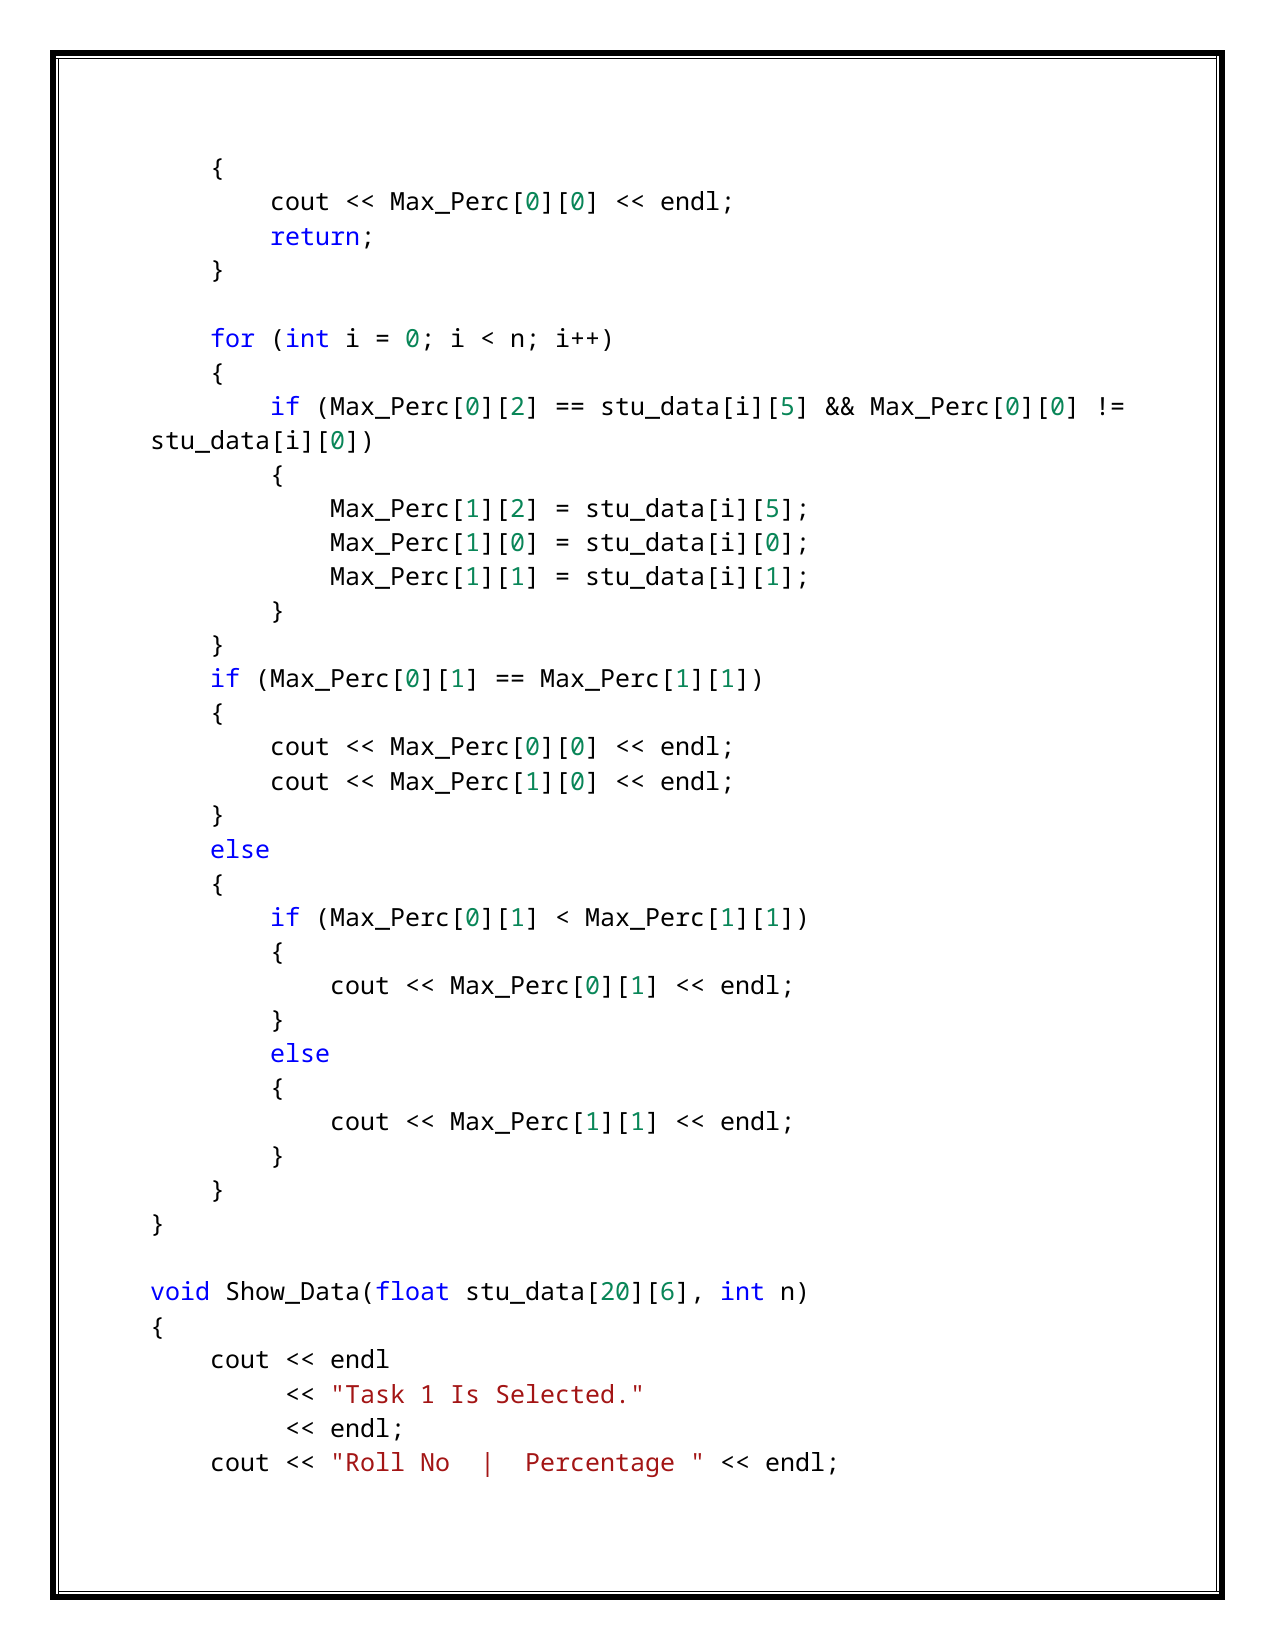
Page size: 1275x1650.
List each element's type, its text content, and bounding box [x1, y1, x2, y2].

text { [150, 933, 1125, 967]
text if (Max_Perc[0][1] == Max_Perc[1][1]) [150, 661, 1125, 695]
text return; [150, 218, 1125, 252]
text } [150, 1172, 1125, 1206]
text { [150, 1308, 1125, 1342]
text } [150, 1138, 1125, 1172]
text { [150, 354, 1125, 388]
text Max_Perc[1][0] = stu_data[i][0]; [150, 525, 1125, 559]
text cout << Max_Perc[0][1] << endl; [150, 967, 1125, 1002]
text if (Max_Perc[0][1] < Max_Perc[1][1]) [150, 899, 1125, 933]
text cout << Max_Perc[1][0] << endl; [150, 763, 1125, 797]
text else [150, 1036, 1125, 1070]
text { [150, 150, 1125, 184]
text { [150, 457, 1125, 491]
text } [150, 252, 1125, 286]
text << endl; [150, 1410, 1125, 1444]
text for (int i = 0; i < n; i++) [150, 320, 1125, 354]
text } [150, 593, 1125, 627]
text { [150, 865, 1125, 899]
text Max_Perc[1][1] = stu_data[i][1]; [150, 559, 1125, 593]
text if (Max_Perc[0][2] == stu_data[i][5] && Max_Perc[0][0] != stu_data[i][0]) [150, 388, 1125, 457]
text { [150, 695, 1125, 729]
text } [150, 1206, 1125, 1240]
text void Show_Data(float stu_data[20][6], int n) [150, 1274, 1125, 1308]
text cout << "Roll No | Percentage " << endl; [150, 1444, 1125, 1478]
text Max_Perc[1][2] = stu_data[i][5]; [150, 491, 1125, 525]
text << "Task 1 Is Selected." [150, 1376, 1125, 1410]
text else [150, 831, 1125, 865]
text } [150, 1002, 1125, 1036]
text } [150, 797, 1125, 831]
text } [150, 627, 1125, 661]
text cout << Max_Perc[1][1] << endl; [150, 1104, 1125, 1138]
text { [150, 1070, 1125, 1104]
text cout << Max_Perc[0][0] << endl; [150, 184, 1125, 218]
text cout << endl [150, 1342, 1125, 1376]
text cout << Max_Perc[0][0] << endl; [150, 729, 1125, 763]
